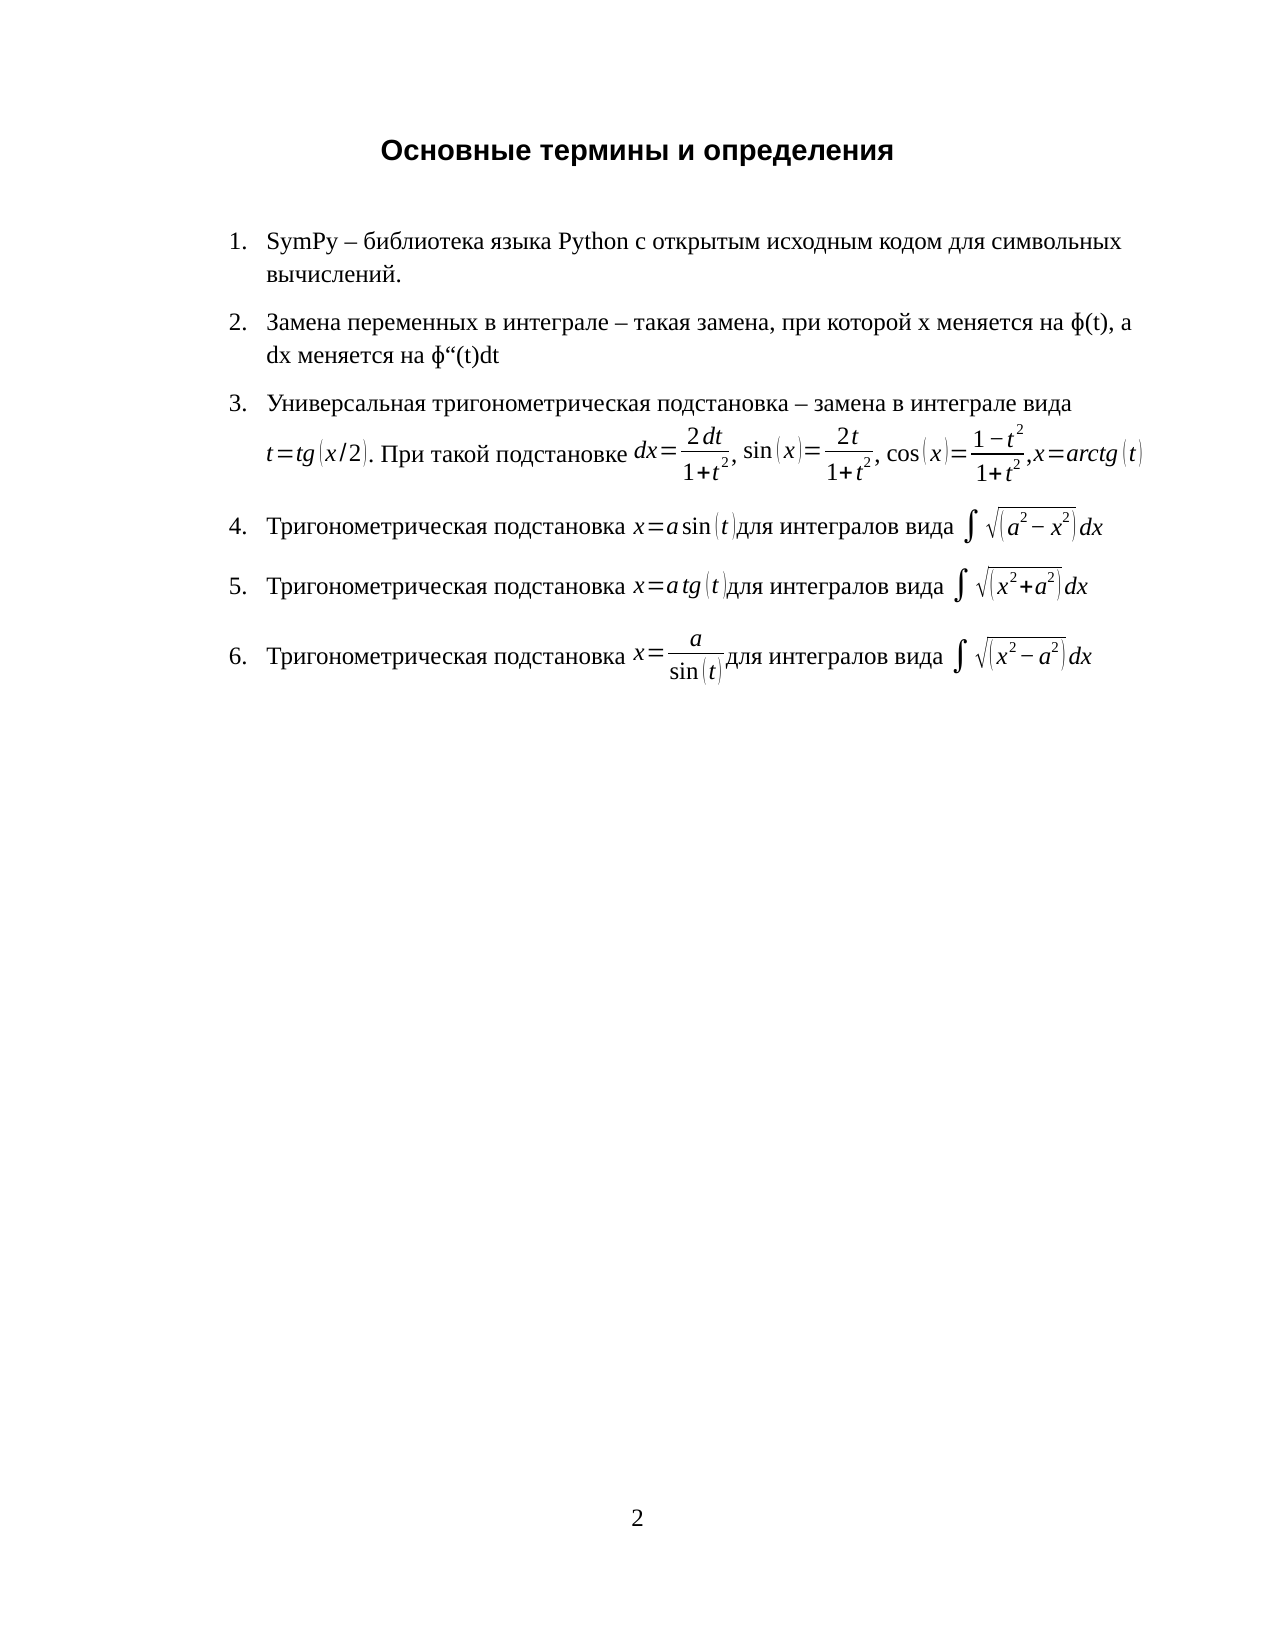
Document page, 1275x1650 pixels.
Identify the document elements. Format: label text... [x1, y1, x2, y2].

list Тригонометрическая подстановка для интегралов вида [228, 506, 1158, 546]
list Замена переменных в интеграле – такая замена, при которой x меняется на ɸ(t), а dx меняется на ɸ“(t)dt [228, 307, 1158, 369]
list Универсальная тригонометрическая подстановка – замена в интеграле вида. При такой подстановке , , , [228, 388, 1158, 487]
subtitle Основные термины и определения [117, 133, 1158, 166]
list Тригонометрическая подстановка для интегралов вида [228, 624, 1158, 686]
list SymPy – библиотека языка Python с открытым исходным кодом для символьных вычислений. [228, 226, 1158, 288]
list Тригонометрическая подстановка для интегралов вида [228, 565, 1158, 605]
